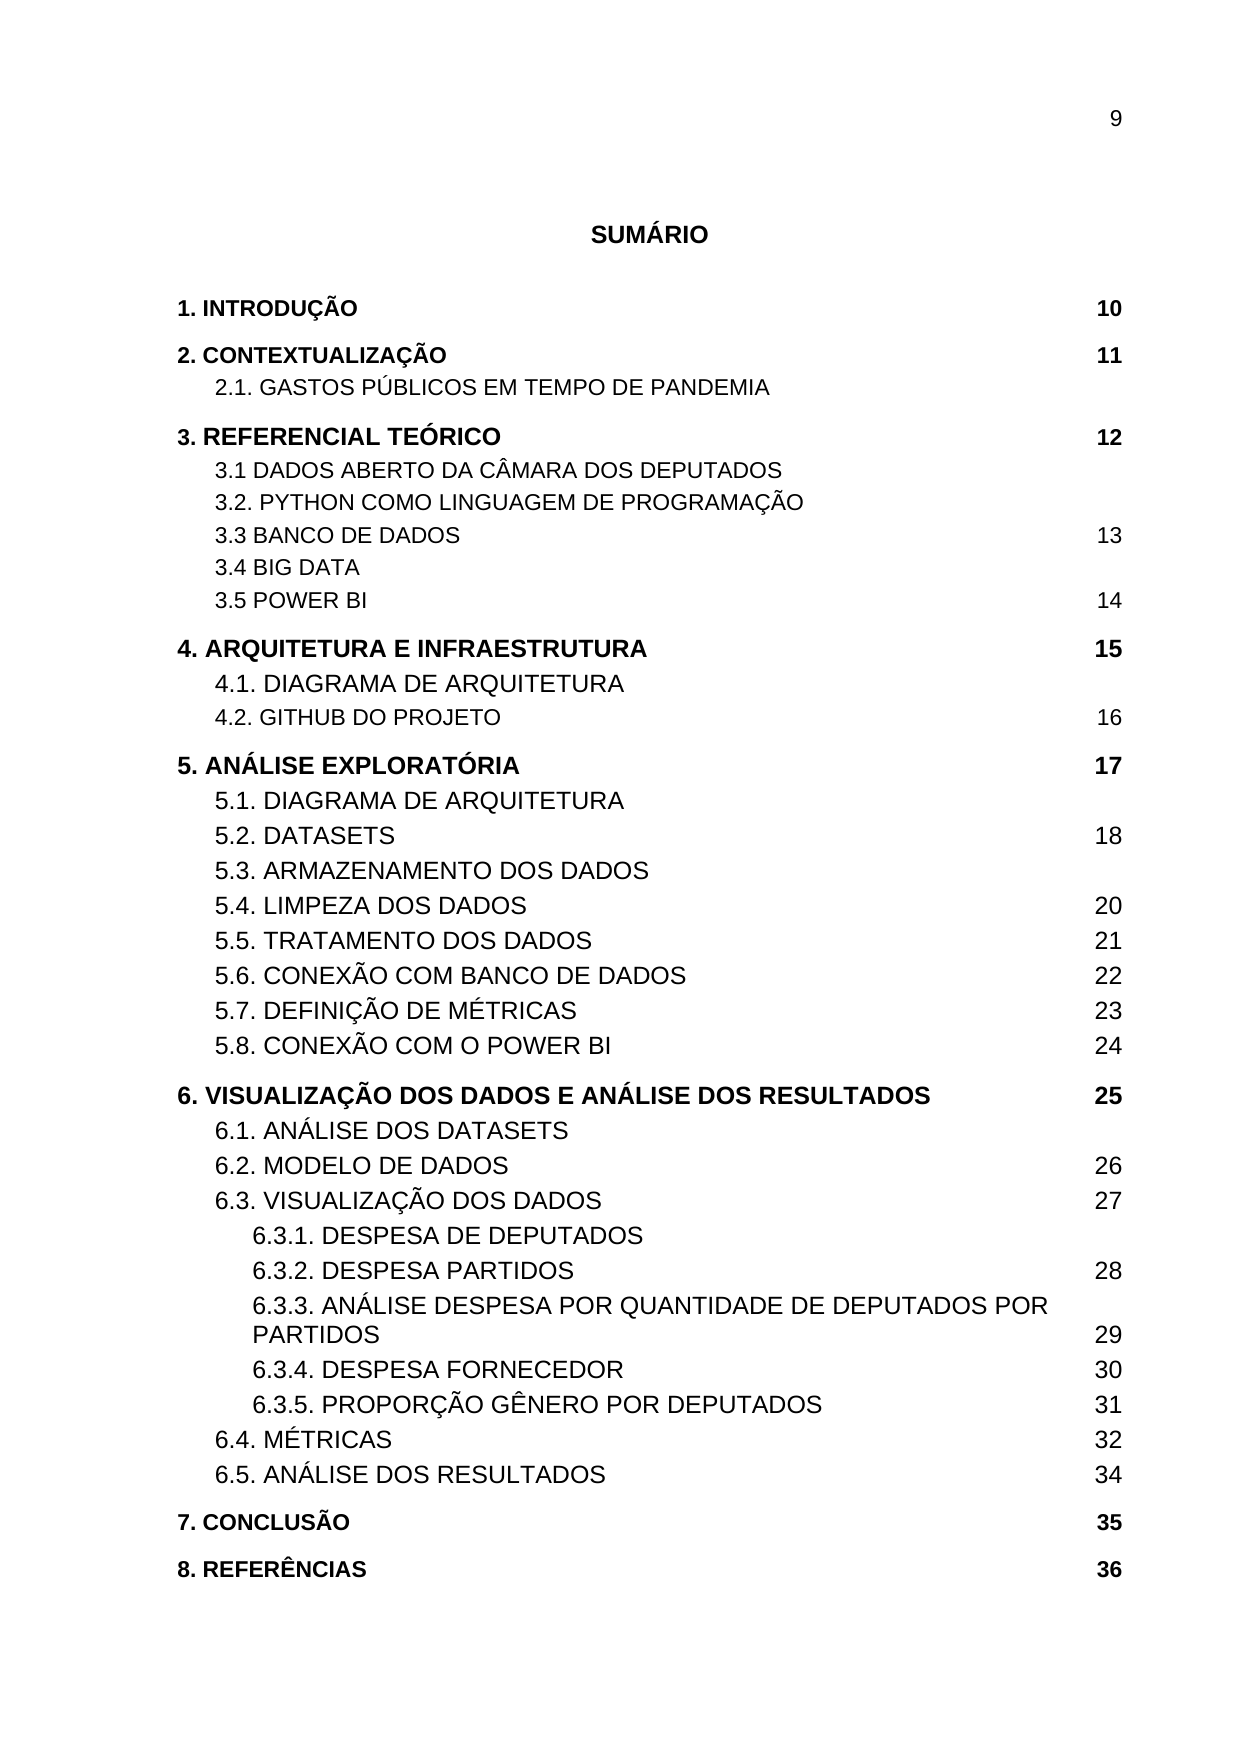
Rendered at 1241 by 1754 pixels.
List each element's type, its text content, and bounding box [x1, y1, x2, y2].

text SUMÁRIO [177, 220, 1122, 249]
